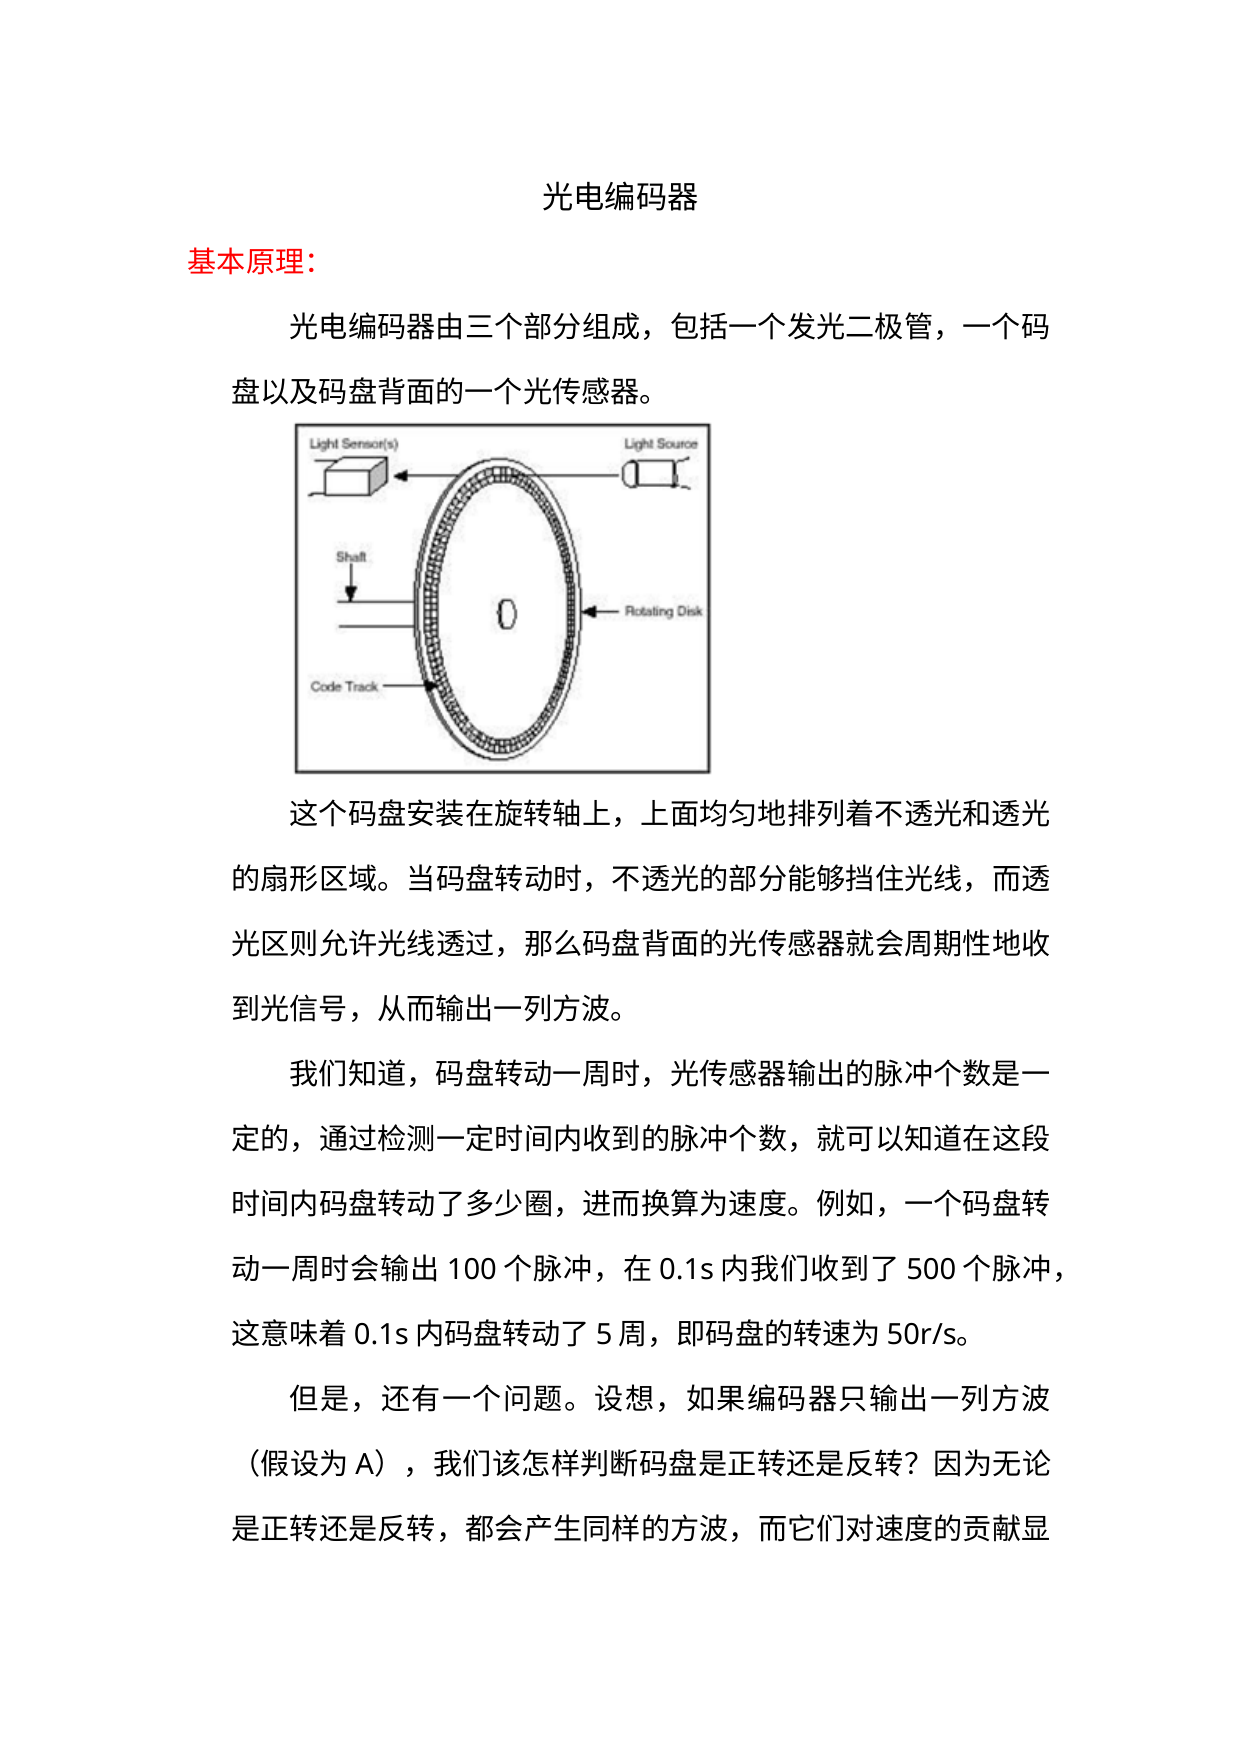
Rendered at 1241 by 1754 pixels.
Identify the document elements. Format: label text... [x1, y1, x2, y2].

text 这个码盘安装在旋转轴上，上面均匀地排列着不透光和透光的扇形区域。当码盘转动时，不透光的部分能够挡住光线，而透光区则允许光线透过，那么码盘背面的光传感器就会周期性地收到光信号，从而输出一列方波。 [231, 779, 1053, 1039]
picture [275, 422, 727, 779]
text 我们知道，码盘转动一周时，光传感器输出的脉冲个数是一定的，通过检测一定时间内收到的脉冲个数，就可以知道在这段时间内码盘转动了多少圈，进而换算为速度。例如，一个码盘转动一周时会输出100个脉冲，在0.1s内我们收到了500个脉冲，这意味着0.1s内码盘转动了5周，即码盘的转速为50r/s。 [231, 1039, 1053, 1364]
text 光电编码器 [187, 162, 1053, 227]
text 基本原理： [187, 227, 1053, 292]
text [231, 1364, 1053, 1559]
text 光电编码器由三个部分组成，包括一个发光二极管，一个码盘以及码盘背面的一个光传感器。 [231, 292, 1053, 422]
